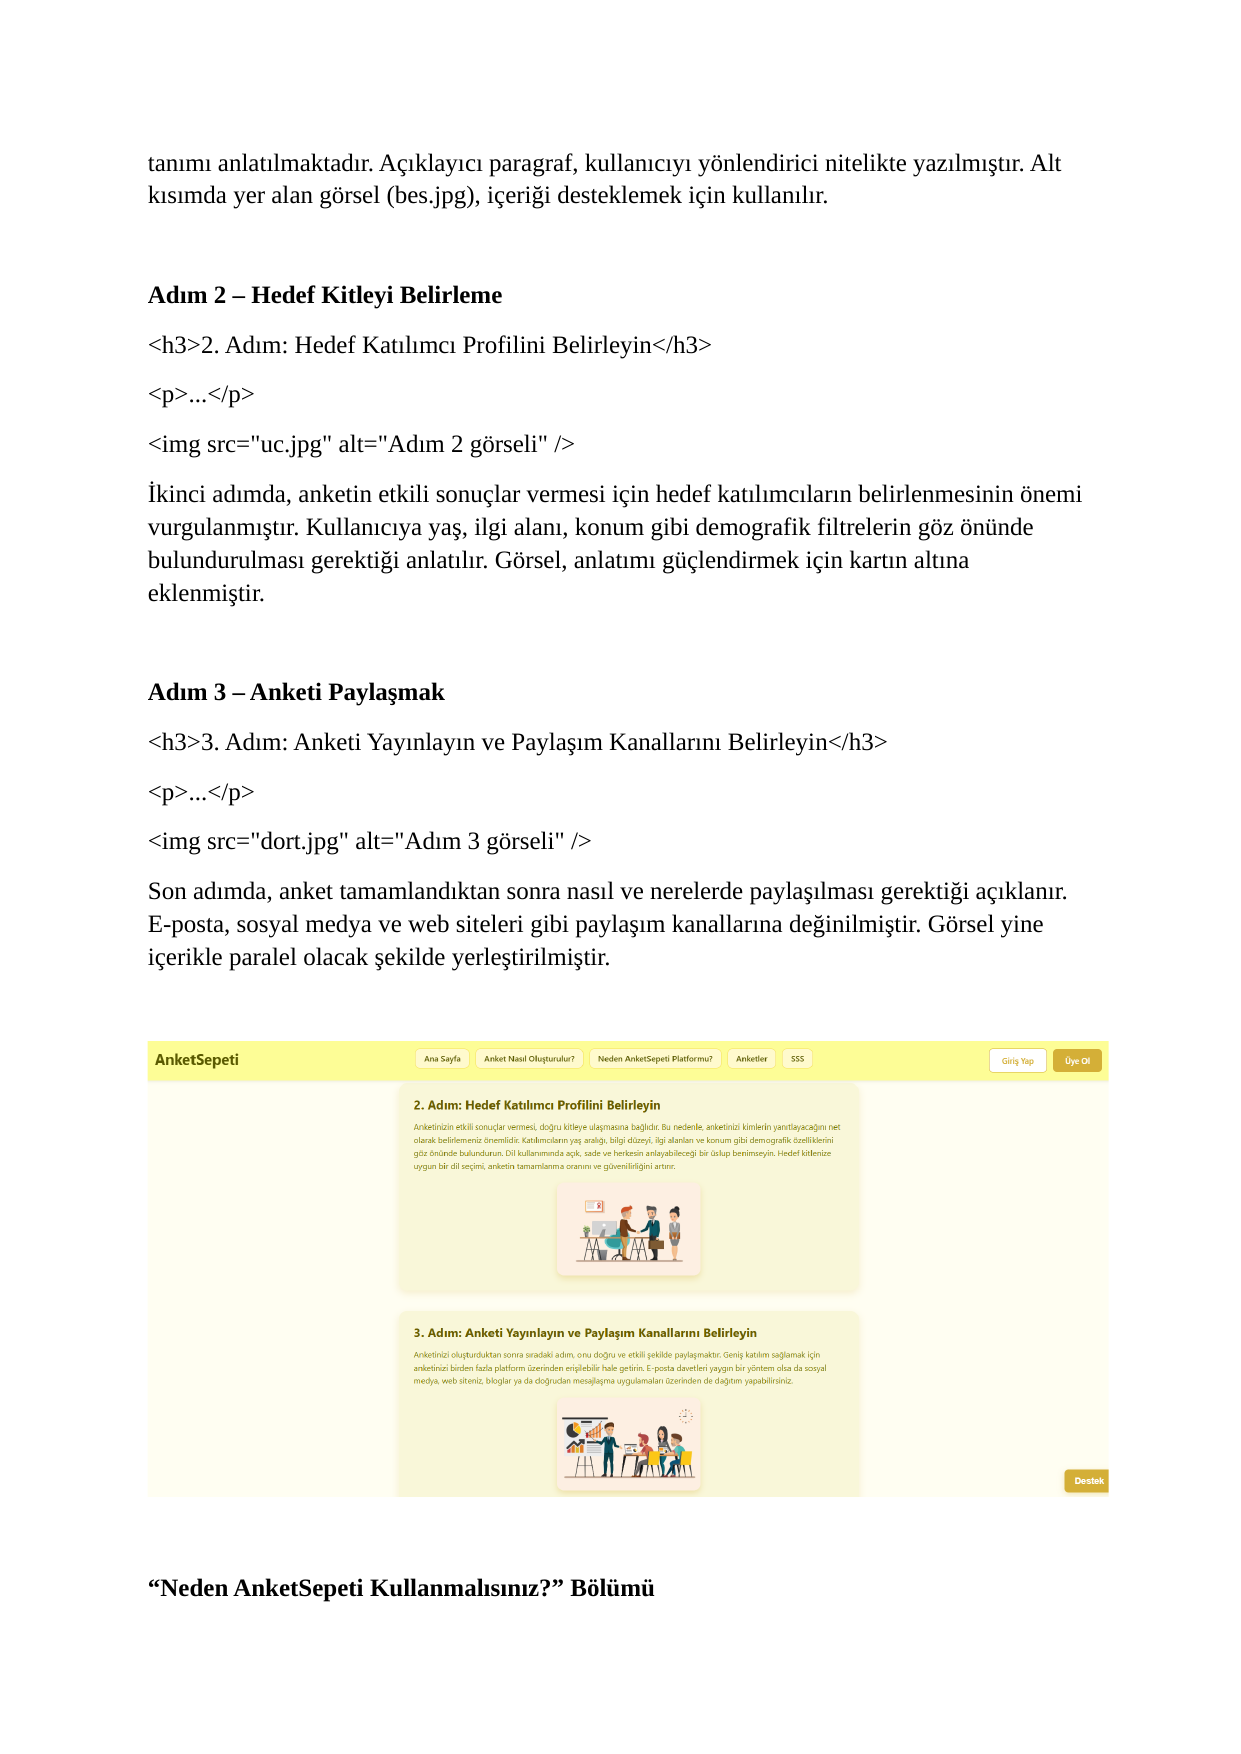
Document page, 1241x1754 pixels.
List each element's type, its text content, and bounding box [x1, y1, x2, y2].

text İkinci adımda, anketin etkili sonuçlar vermesi için hedef katılımcıların belirlenmesinin önemi vurgulanmıştır. Kullanıcıya yaş, ilgi alanı, konum gibi demografik filtrelerin göz önünde bulundurulması gerektiği anlatılır. Görsel, anlatımı güçlendirmek için kartın altına eklenmiştir. [148, 479, 1093, 607]
text <p>...</p> [148, 777, 1093, 805]
text “Neden AnketSepeti Kullanmalısınız?” Bölümü [148, 1573, 1093, 1602]
text Son adımda, anket tamamlandıktan sonra nasıl ve nerelerde paylaşılması gerektiği açıklanır. E-posta, sosyal medya ve web siteleri gibi paylaşım kanallarına değinilmiştir. Görsel yine içerikle paralel olacak şekilde yerleştirilmiştir. [148, 876, 1093, 971]
text Adım 2 – Hedef Kitleyi Belirleme [148, 280, 1093, 309]
text <h3>3. Adım: Anketi Yayınlayın ve Paylaşım Kanallarını Belirleyin</h3> [148, 727, 1093, 756]
picture [147, 1041, 1109, 1497]
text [148, 148, 1093, 209]
text <img src="dort.jpg" alt="Adım 3 görseli" /> [148, 826, 1093, 855]
text <p>...</p> [148, 379, 1093, 408]
text <img src="uc.jpg" alt="Adım 2 görseli" /> [148, 429, 1093, 458]
text <h3>2. Adım: Hedef Katılımcı Profilini Belirleyin</h3> [148, 330, 1093, 358]
text Adım 3 – Anketi Paylaşmak [148, 677, 1093, 706]
